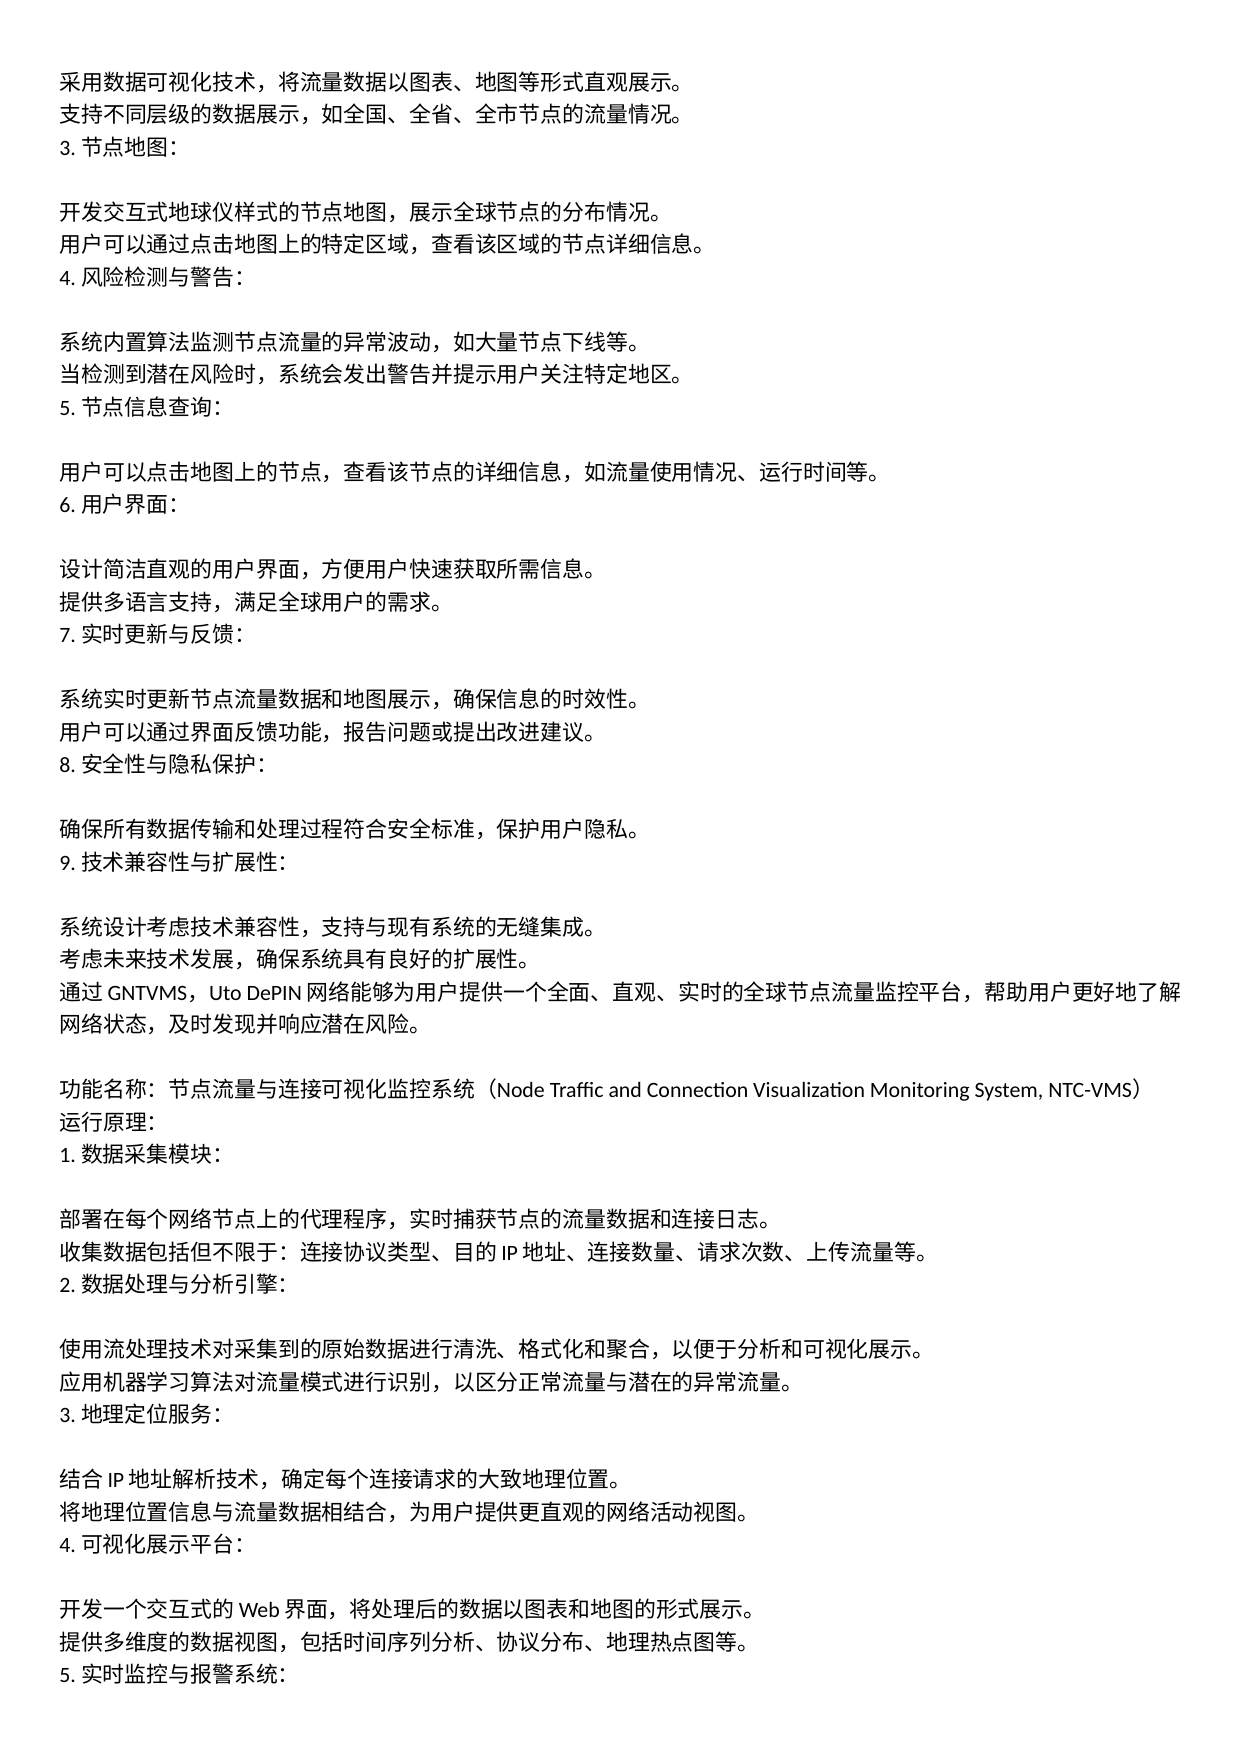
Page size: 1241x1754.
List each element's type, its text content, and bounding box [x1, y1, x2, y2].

text 将地理位置信息与流量数据相结合，为用户提供更直观的网络活动视图。 [59, 1494, 1181, 1527]
text 2. 数据处理与分析引擎： [59, 1267, 1181, 1299]
text 收集数据包括但不限于：连接协议类型、目的IP地址、连接数量、请求次数、上传流量等。 [59, 1234, 1181, 1267]
text 开发一个交互式的Web界面，将处理后的数据以图表和地图的形式展示。 [59, 1592, 1181, 1624]
text 开发交互式地球仪样式的节点地图，展示全球节点的分布情况。 [59, 194, 1181, 227]
text 采用数据可视化技术，将流量数据以图表、地图等形式直观展示。 [59, 64, 1181, 97]
text 支持不同层级的数据展示，如全国、全省、全市节点的流量情况。 [59, 97, 1181, 129]
text 通过GNTVMS，Uto DePIN网络能够为用户提供一个全面、直观、实时的全球节点流量监控平台，帮助用户更好地了解网络状态，及时发现并响应潜在风险。 [59, 974, 1181, 1039]
text 设计简洁直观的用户界面，方便用户快速获取所需信息。 [59, 552, 1181, 584]
text 4. 风险检测与警告： [59, 259, 1181, 292]
text 提供多语言支持，满足全球用户的需求。 [59, 584, 1181, 617]
text 1. 数据采集模块： [59, 1137, 1181, 1169]
text 用户可以通过界面反馈功能，报告问题或提出改进建议。 [59, 714, 1181, 747]
text 系统内置算法监测节点流量的异常波动，如大量节点下线等。 [59, 324, 1181, 357]
text 系统实时更新节点流量数据和地图展示，确保信息的时效性。 [59, 682, 1181, 714]
text 3. 地理定位服务： [59, 1397, 1181, 1429]
text 5. 实时监控与报警系统： [59, 1657, 1181, 1689]
text 提供多维度的数据视图，包括时间序列分析、协议分布、地理热点图等。 [59, 1624, 1181, 1657]
text 应用机器学习算法对流量模式进行识别，以区分正常流量与潜在的异常流量。 [59, 1364, 1181, 1397]
text 结合IP地址解析技术，确定每个连接请求的大致地理位置。 [59, 1462, 1181, 1494]
text 系统设计考虑技术兼容性，支持与现有系统的无缝集成。 [59, 909, 1181, 942]
text 7. 实时更新与反馈： [59, 617, 1181, 649]
text 运行原理： [59, 1104, 1181, 1137]
text 当检测到潜在风险时，系统会发出警告并提示用户关注特定地区。 [59, 357, 1181, 389]
text 5. 节点信息查询： [59, 389, 1181, 422]
text 4. 可视化展示平台： [59, 1527, 1181, 1559]
text 3. 节点地图： [59, 129, 1181, 162]
text 9. 技术兼容性与扩展性： [59, 844, 1181, 877]
text 用户可以点击地图上的节点，查看该节点的详细信息，如流量使用情况、运行时间等。 [59, 454, 1181, 487]
text 考虑未来技术发展，确保系统具有良好的扩展性。 [59, 942, 1181, 974]
text 8. 安全性与隐私保护： [59, 747, 1181, 779]
text 部署在每个网络节点上的代理程序，实时捕获节点的流量数据和连接日志。 [59, 1202, 1181, 1234]
text 使用流处理技术对采集到的原始数据进行清洗、格式化和聚合，以便于分析和可视化展示。 [59, 1332, 1181, 1364]
text 功能名称：节点流量与连接可视化监控系统（Node Traffic and Connection Visualization Monitoring System, NTC-VMS） [59, 1072, 1181, 1104]
text 确保所有数据传输和处理过程符合安全标准，保护用户隐私。 [59, 812, 1181, 844]
text 用户可以通过点击地图上的特定区域，查看该区域的节点详细信息。 [59, 227, 1181, 259]
text 6. 用户界面： [59, 487, 1181, 519]
